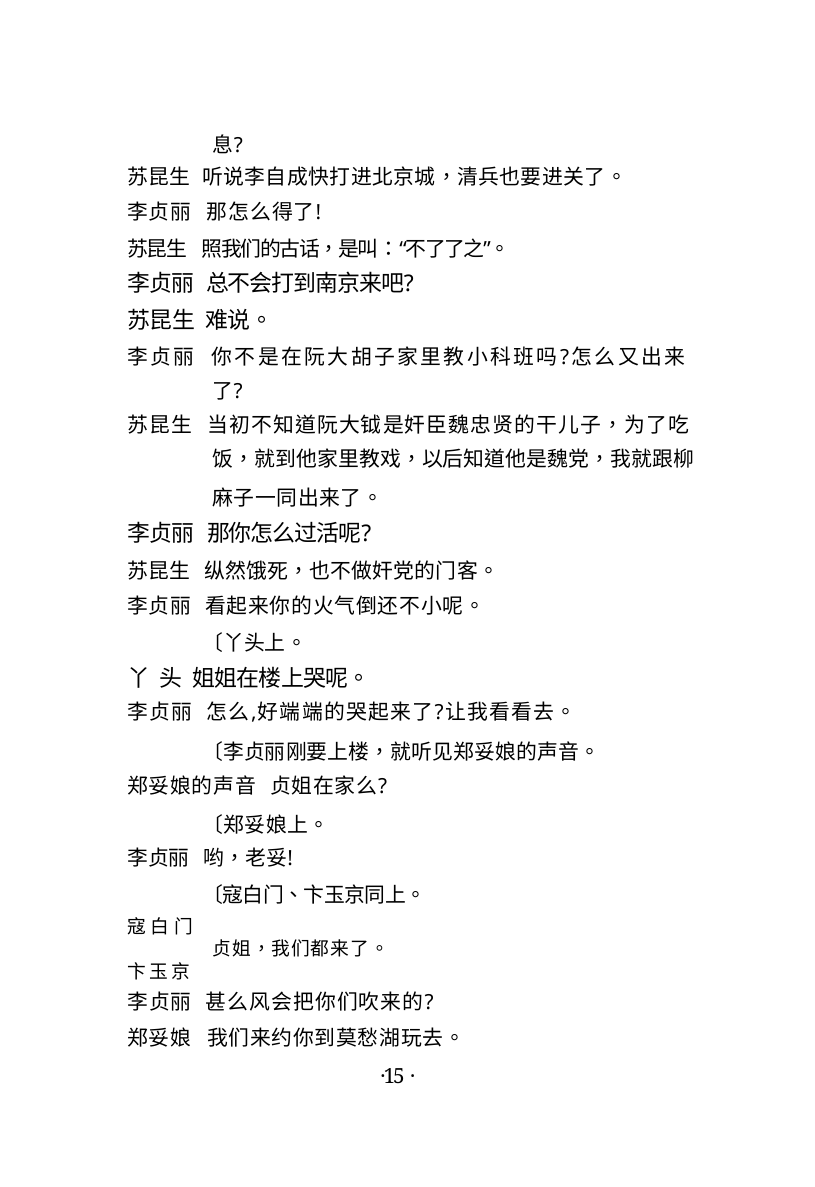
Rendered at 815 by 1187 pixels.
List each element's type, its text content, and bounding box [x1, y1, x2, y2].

text 息? [212, 130, 696, 158]
text 贞姐，我们都来了。 [212, 938, 696, 959]
text 苏昆生 难说。 [127, 305, 696, 334]
text 卞玉京 [127, 959, 696, 983]
text 苏昆生 照我们的古话，是叫：“不了了之”。 李贞丽 总不会打到南京来吧? [127, 234, 537, 298]
text 麻子一同出来了。 李贞丽 那你怎么过活呢? [127, 483, 383, 548]
text 〔丫头上。 [202, 629, 696, 656]
text 丫 头 姐姐在楼上哭呢。 [127, 662, 696, 692]
text 苏昆生 听说李自成快打进北京城，清兵也要进关了。 李贞丽 那怎么得了! [127, 162, 632, 226]
text 苏昆生 当初不知道阮大钺是奸臣魏忠贤的干儿子，为了吃 饭，就到他家里教戏，以后知道他是魏党，我就跟柳 [127, 410, 696, 473]
text 〔寇白门、卞玉京同上。 [202, 881, 696, 908]
text 寇 白 门 [127, 918, 696, 938]
text 〔李贞丽刚要上楼，就听见郑妥娘的声音。 郑妥娘的声音 贞姐在家么? [127, 737, 600, 799]
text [127, 987, 471, 1051]
text 李贞丽 怎么,好端端的哭起来了?让我看看去。 [127, 699, 696, 725]
text 李贞丽 你不是在阮大胡子家里教小科班吗?怎么又出来 了? [127, 342, 694, 404]
text 苏昆生 纵然饿死，也不做奸党的门客。 李贞丽 看起来你的火气倒还不小呢。 [127, 556, 504, 619]
text 〔郑妥娘上。 李贞丽 哟，老妥! [127, 810, 330, 871]
